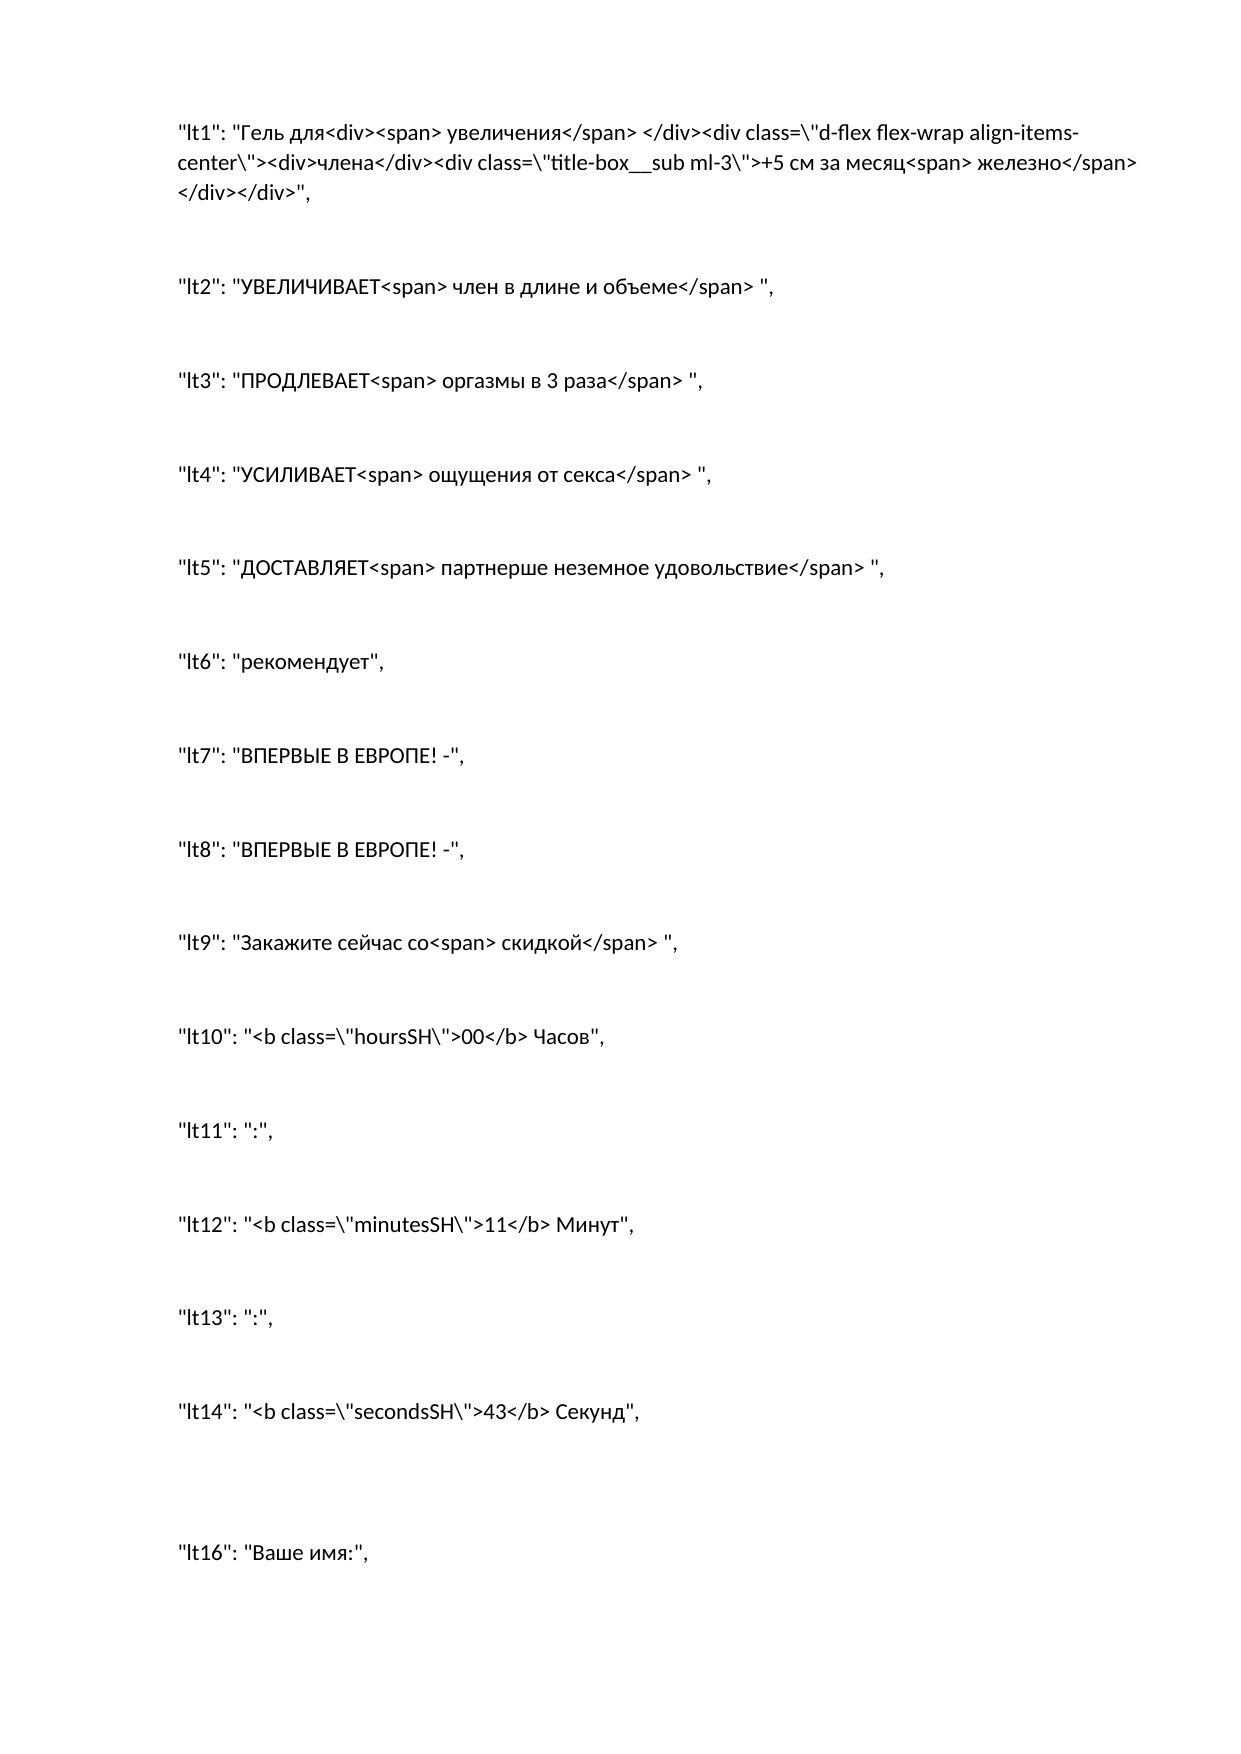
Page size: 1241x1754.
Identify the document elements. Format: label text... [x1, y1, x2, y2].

text "lt1": "Гель для<div><span> увеличения</span> </div><div class=\"d-flex flex-wrap align-items-center\"><div>члена</div><div class=\"title-box__sub ml-3\">+5 см за месяц<span> железно</span> </div></div>", [177, 118, 1152, 207]
text "lt13": ":", [177, 1303, 1152, 1332]
text "lt8": "ВПЕРВЫЕ В ЕВРОПЕ! -", [177, 835, 1152, 863]
text "lt2": "УВЕЛИЧИВАЕТ<span> член в длине и объеме</span> ", [177, 272, 1152, 300]
text "lt9": "Закажите сейчас со<span> скидкой</span> ", [177, 928, 1152, 957]
text "lt5": "ДОСТАВЛЯЕТ<span> партнерше неземное удовольствие</span> ", [177, 553, 1152, 582]
text "lt10": "<b class=\"hoursSH\">00</b> Часов", [177, 1022, 1152, 1050]
text "lt11": ":", [177, 1116, 1152, 1144]
text "lt14": "<b class=\"secondsSH\">43</b> Секунд", [177, 1397, 1152, 1425]
text "lt16": "Ваше имя:", [177, 1538, 1152, 1566]
text "lt3": "ПРОДЛЕВАЕТ<span> оргазмы в 3 раза</span> ", [177, 366, 1152, 394]
text "lt4": "УСИЛИВАЕТ<span> ощущения от секса</span> ", [177, 460, 1152, 488]
text "lt6": "рекомендует", [177, 647, 1152, 675]
text "lt7": "ВПЕРВЫЕ В ЕВРОПЕ! -", [177, 741, 1152, 769]
text "lt12": "<b class=\"minutesSH\">11</b> Минут", [177, 1210, 1152, 1238]
